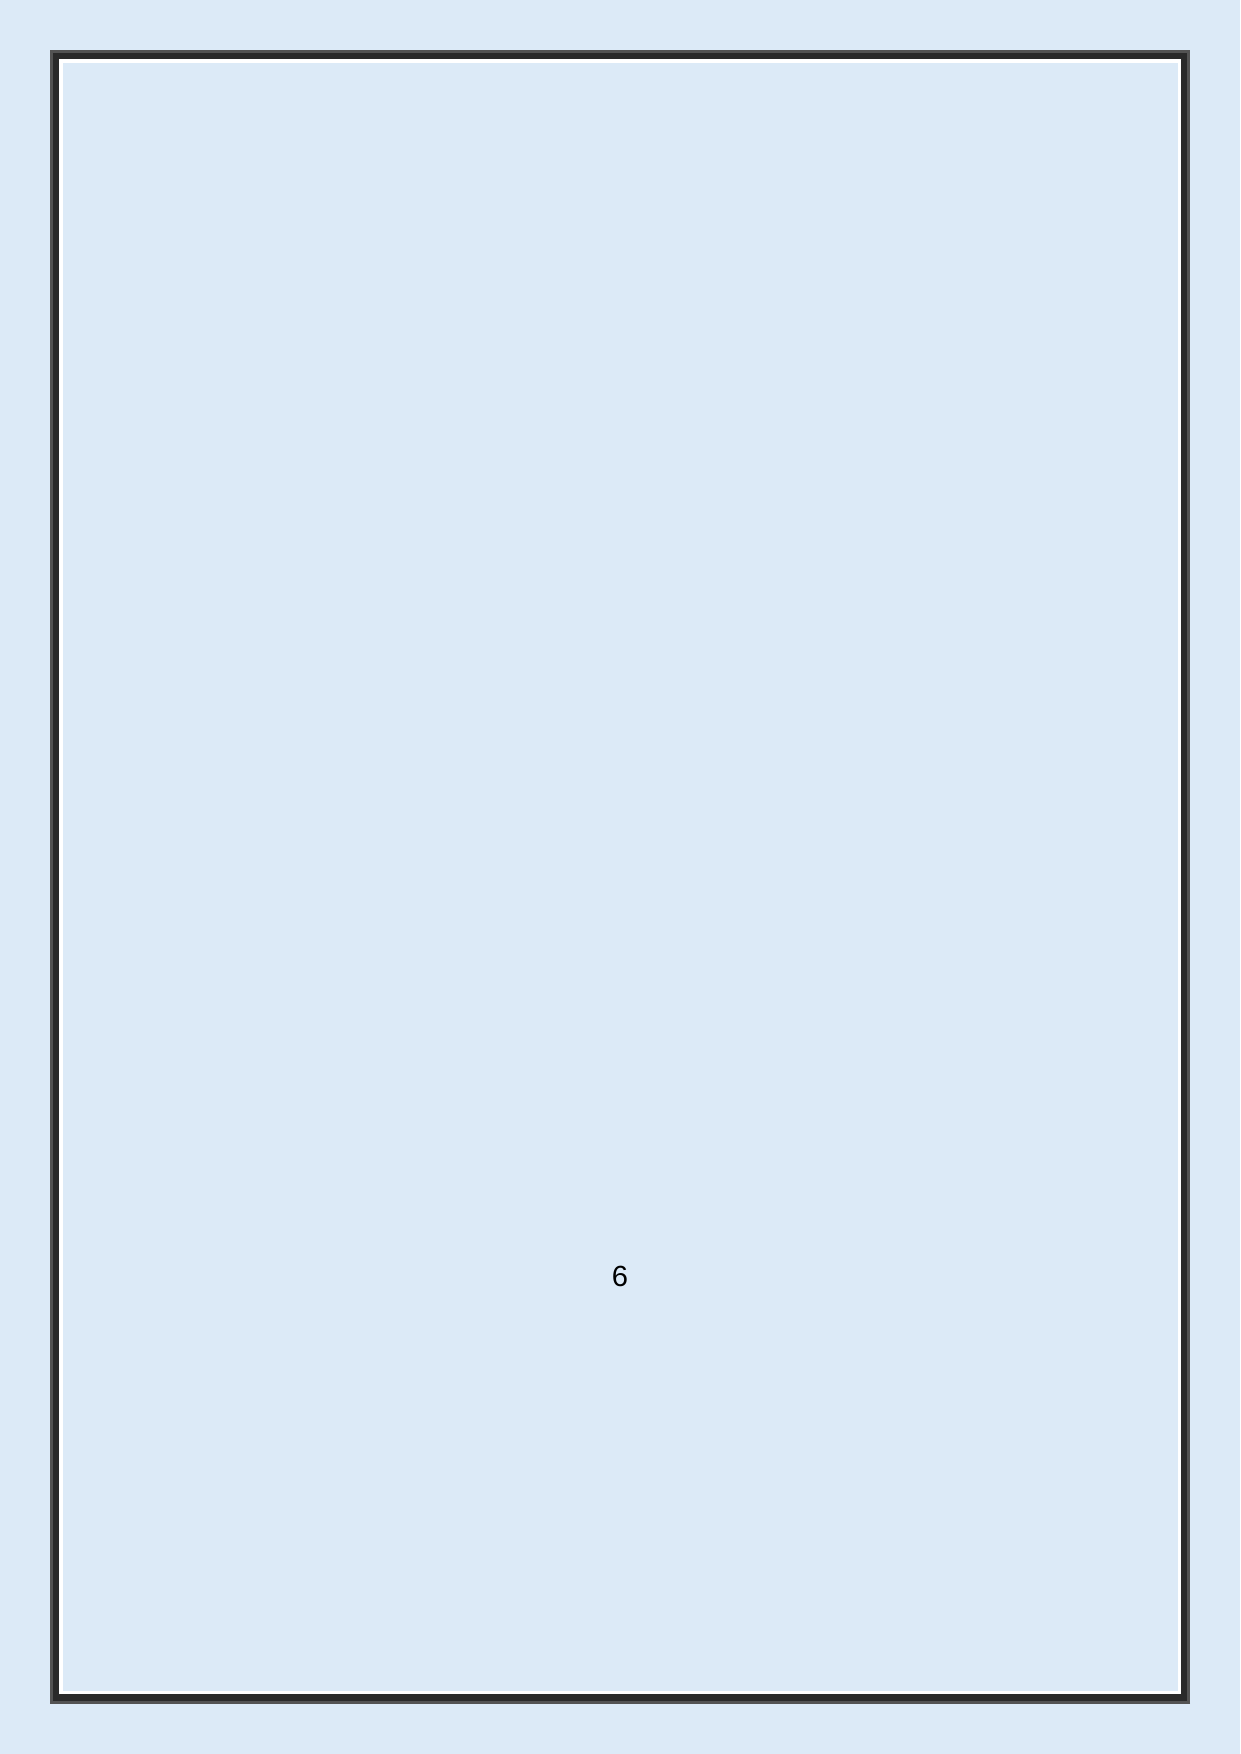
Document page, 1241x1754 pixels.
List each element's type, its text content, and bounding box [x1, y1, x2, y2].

text 6 [75, 1258, 1165, 1292]
